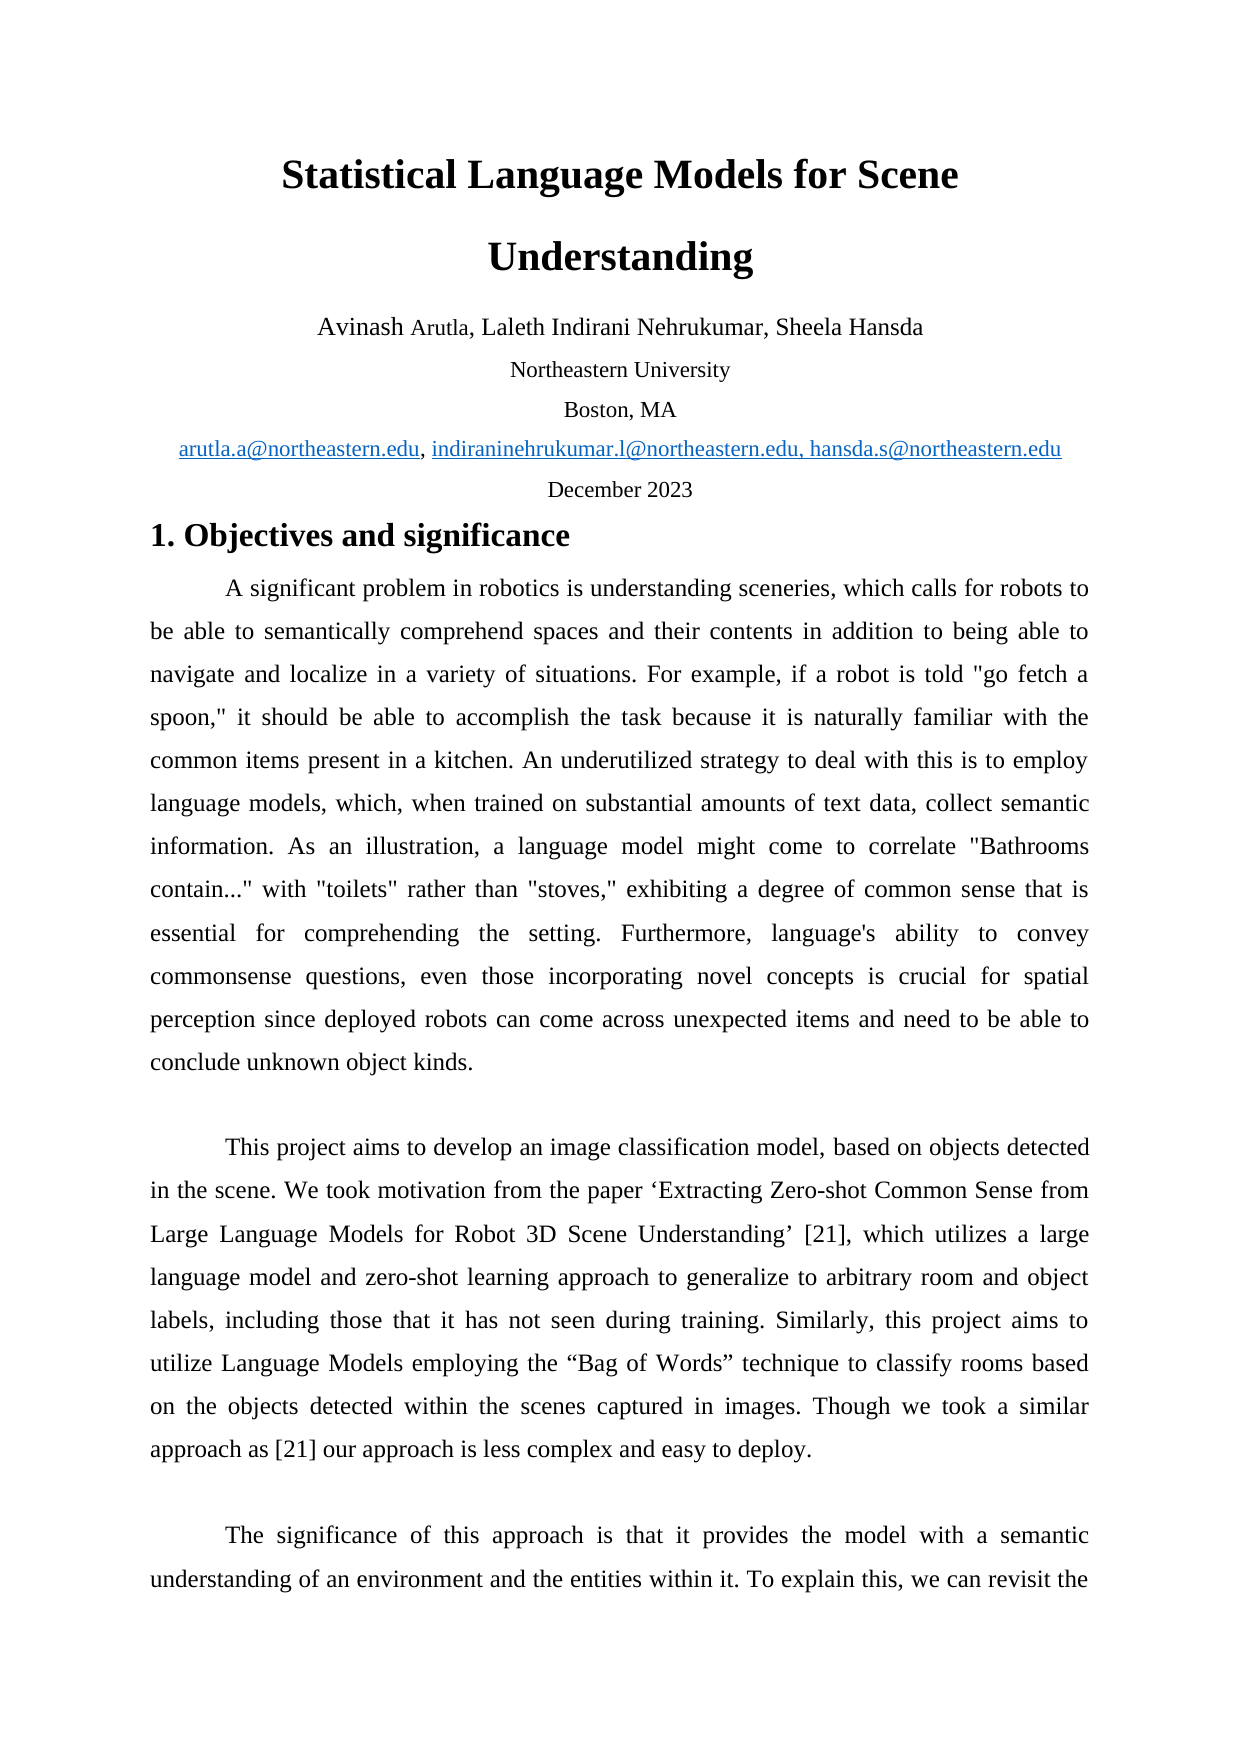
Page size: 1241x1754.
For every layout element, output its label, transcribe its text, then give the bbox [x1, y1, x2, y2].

text Statistical Language Models for Scene Understanding [150, 150, 1090, 283]
text arutla.a@northeastern.edu, indiraninehrukumar.l@northeastern.edu, hansda.s@northeastern.edu [150, 435, 1090, 462]
text Boston, MA [150, 396, 1090, 422]
text A significant problem in robotics is understanding sceneries, which calls for robots to be able to semantically comprehend spaces and their contents in addition to being able to navigate and localize in a variety of situations. For example, if a robot is told "go fetch a spoon," it should be able to accomplish the task because it is naturally familiar with the common items present in a kitchen. An underutilized strategy to deal with this is to employ language models, which, when trained on substantial amounts of text data, collect semantic information. As an illustration, a language model might come to correlate "Bathrooms contain..." with "toilets" rather than "stoves," exhibiting a degree of common sense that is essential for comprehending the setting. Furthermore, language's ability to convey commonsense questions, even those incorporating novel concepts is crucial for spatial perception since deployed robots can come across unexpected items and need to be able to conclude unknown object kinds. [150, 573, 1090, 1076]
text December 2023 [150, 476, 1090, 502]
text Avinash Arutla, Laleth Indirani Nehrukumar, Sheela Hansda [150, 311, 1090, 341]
text This project aims to develop an image classification model, based on objects detected in the scene. We took motivation from the paper ‘Extracting Zero-shot Common Sense from Large Language Models for Robot 3D Scene Understanding’ [21], which utilizes a large language model and zero-shot learning approach to generalize to arbitrary room and object labels, including those that it has not seen during training. Similarly, this project aims to utilize Language Models employing the “Bag of Words” technique to classify rooms based on the objects detected within the scenes captured in images. Though we took a similar approach as [21] our approach is less complex and easy to deploy. [150, 1132, 1090, 1463]
text Northeastern University [150, 356, 1090, 383]
text 1. Objectives and significance [150, 515, 1090, 553]
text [150, 1521, 1090, 1592]
